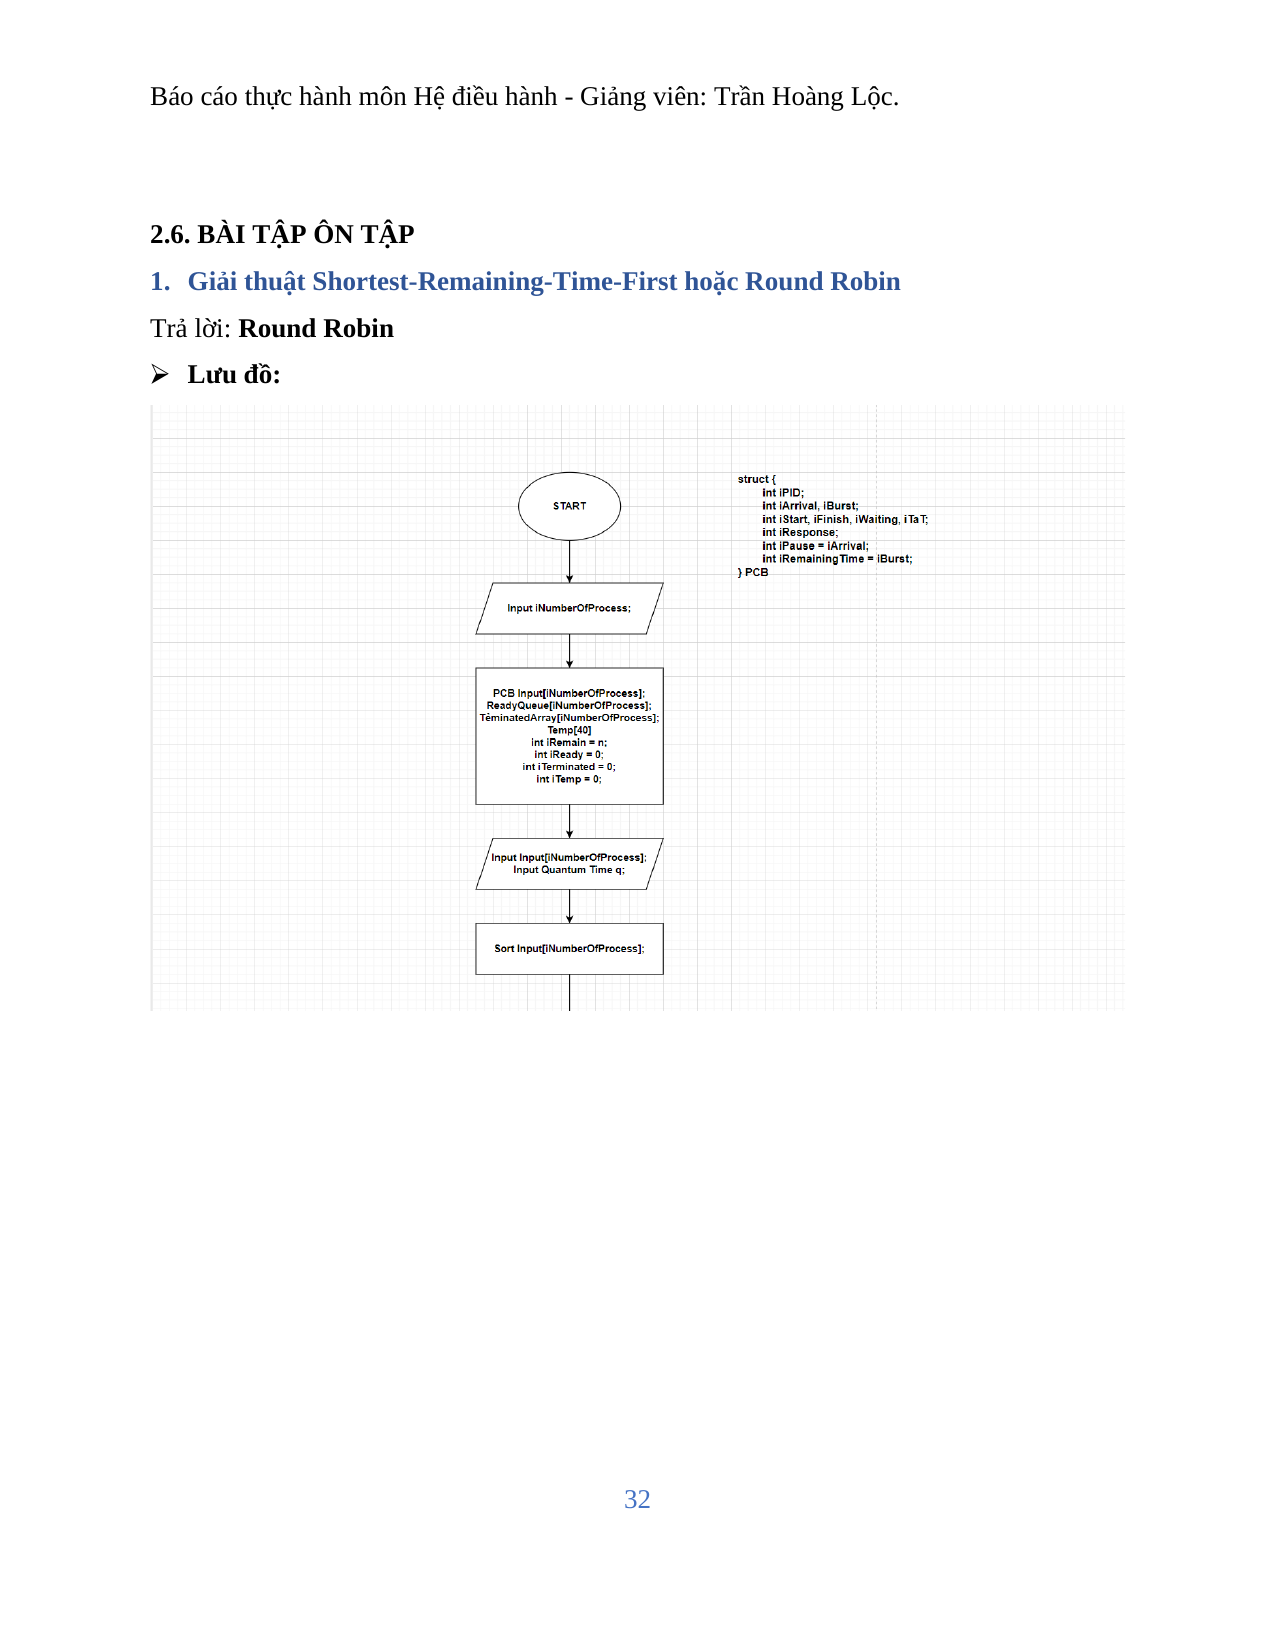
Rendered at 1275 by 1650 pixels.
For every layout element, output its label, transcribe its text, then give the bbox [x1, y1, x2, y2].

list Lưu đồ: [150, 358, 1125, 390]
text Trả lời: Round Robin [150, 312, 1125, 343]
subtitle Giải thuật Shortest-Remaining-Time-First hoặc Round Robin [150, 265, 1125, 296]
picture [150, 405, 1125, 1011]
text 2.6. BÀI TẬP ÔN TẬP [150, 218, 1125, 250]
